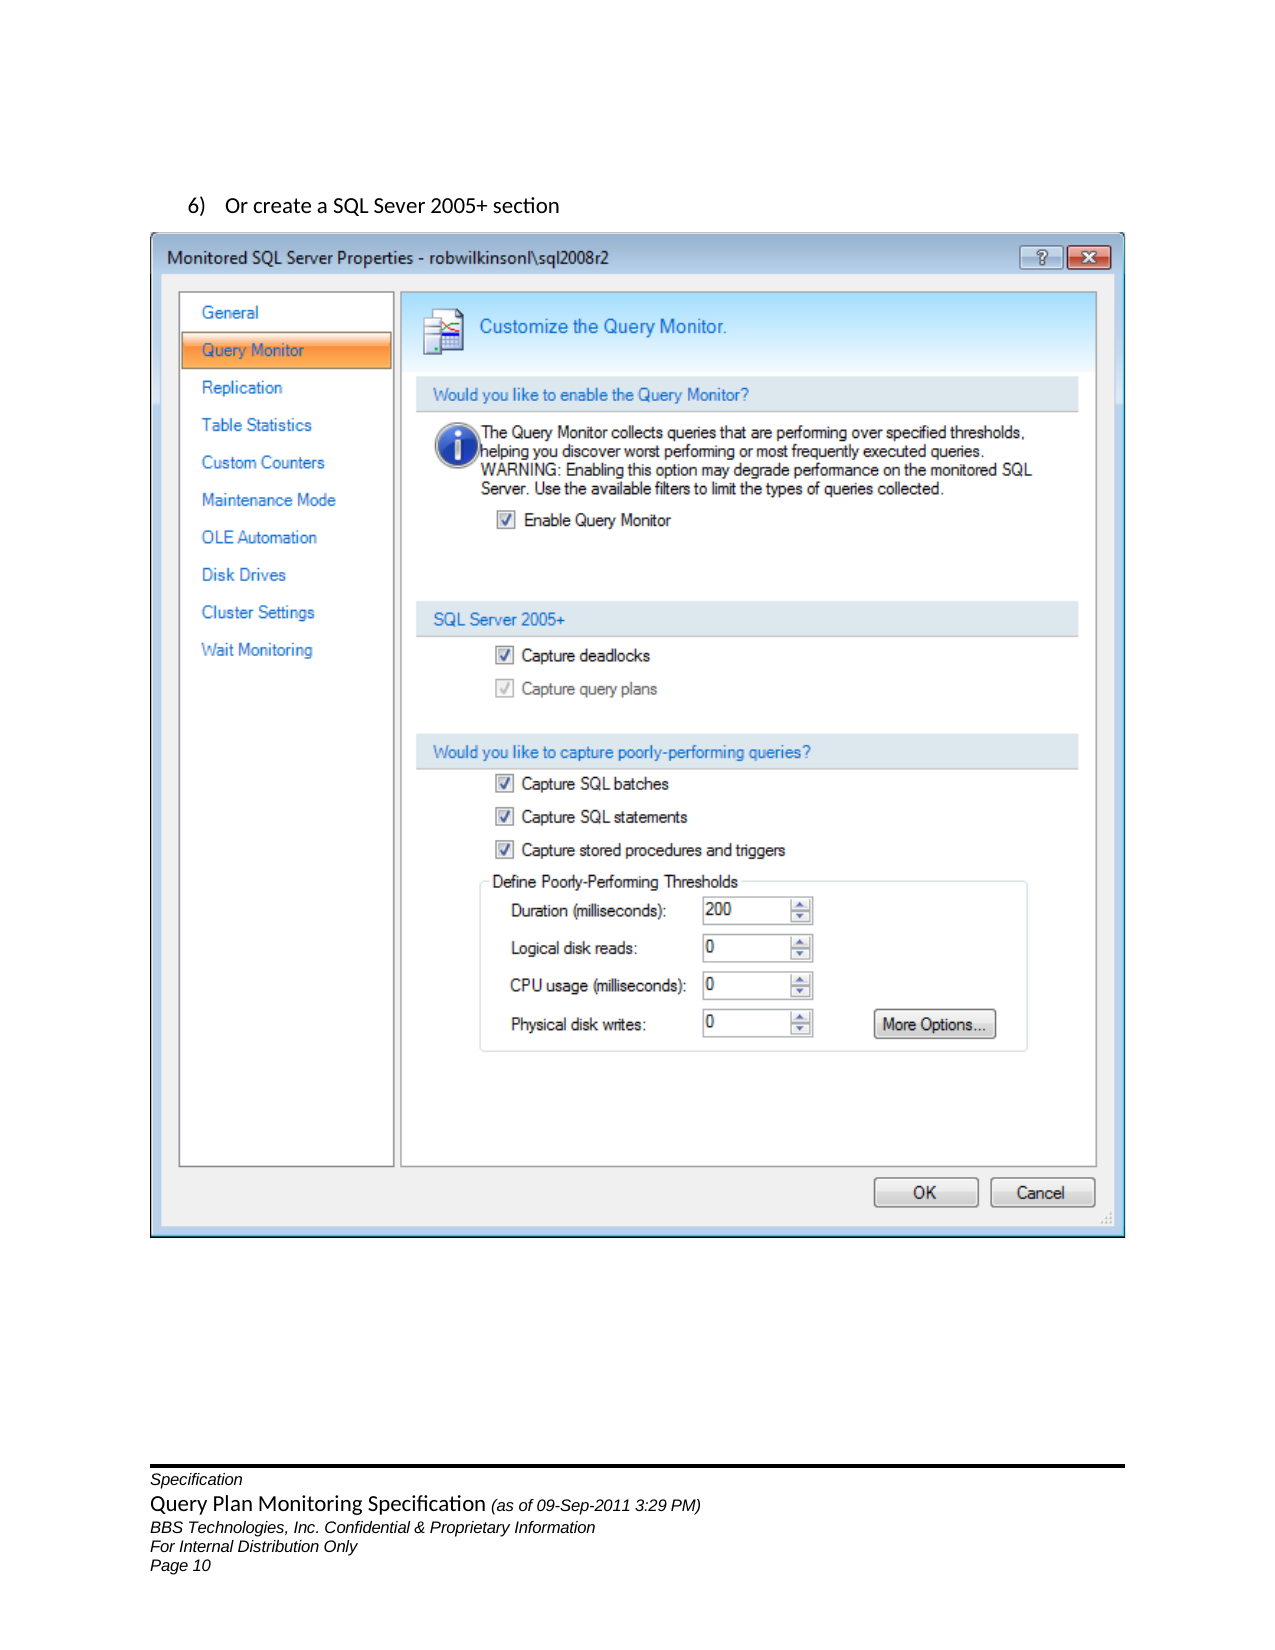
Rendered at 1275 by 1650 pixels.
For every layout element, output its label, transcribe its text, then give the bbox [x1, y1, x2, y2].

picture [150, 232, 1125, 1238]
list Or create a SQL Sever 2005+ section [187, 191, 1125, 219]
